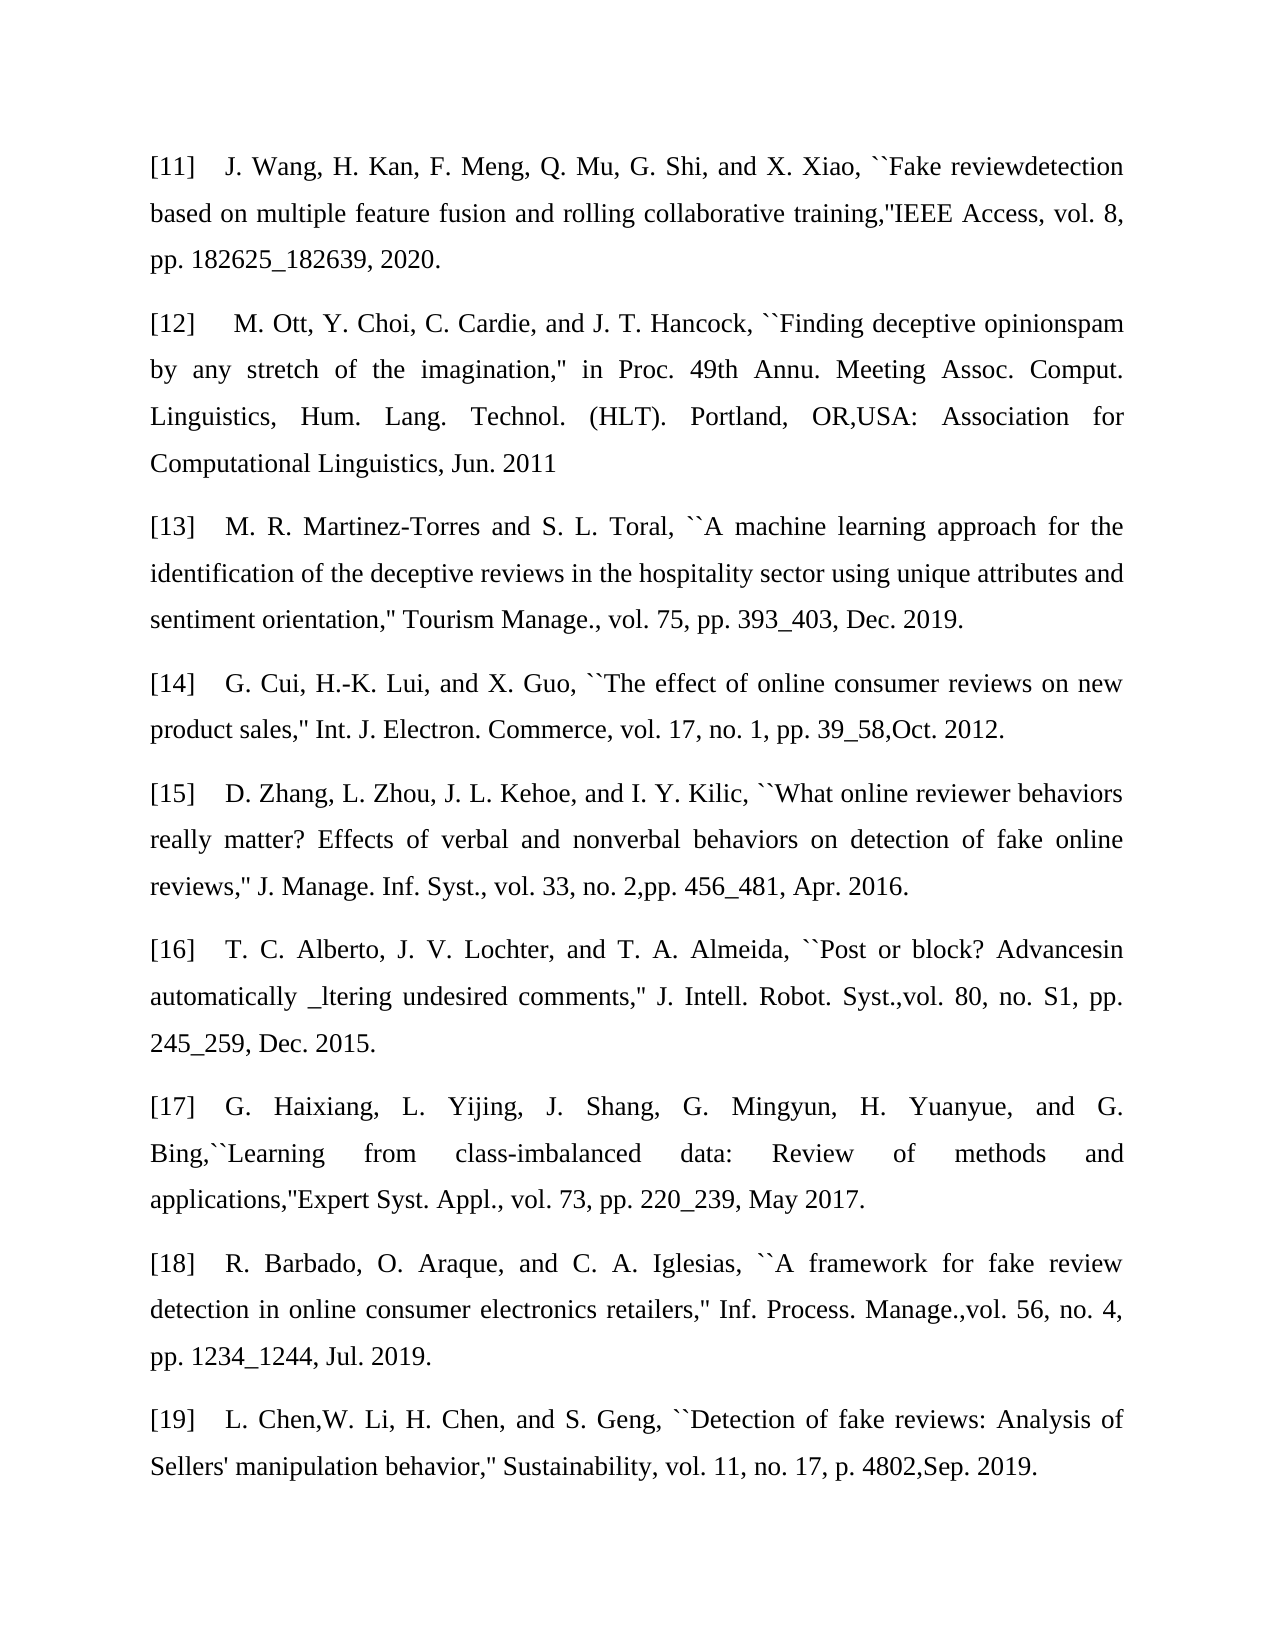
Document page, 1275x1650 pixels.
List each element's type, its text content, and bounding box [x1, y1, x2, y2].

text [18] R. Barbado, O. Araque, and C. A. Iglesias, ``A framework for fake review detection in online consumer electronics retailers,'' Inf. Process. Manage.,vol. 56, no. 4, pp. 1234_1244, Jul. 2019. [150, 1247, 1125, 1371]
text [19] L. Chen,W. Li, H. Chen, and S. Geng, ``Detection of fake reviews: Analysis of Sellers' manipulation behavior,'' Sustainability, vol. 11, no. 17, p. 4802,Sep. 2019. [150, 1403, 1125, 1481]
text [14] G. Cui, H.-K. Lui, and X. Guo, ``The effect of online consumer reviews on new product sales,'' Int. J. Electron. Commerce, vol. 17, no. 1, pp. 39_58,Oct. 2012. [150, 667, 1125, 744]
text [11] J. Wang, H. Kan, F. Meng, Q. Mu, G. Shi, and X. Xiao, ``Fake reviewdetection based on multiple feature fusion and rolling collaborative training,''IEEE Access, vol. 8, pp. 182625_182639, 2020. [150, 150, 1125, 274]
text [16] T. C. Alberto, J. V. Lochter, and T. A. Almeida, ``Post or block? Advancesin automatically _ltering undesired comments,'' J. Intell. Robot. Syst.,vol. 80, no. S1, pp. 245_259, Dec. 2015. [150, 933, 1125, 1058]
text [15] D. Zhang, L. Zhou, J. L. Kehoe, and I. Y. Kilic, ``What online reviewer behaviors really matter? Effects of verbal and nonverbal behaviors on detection of fake online reviews,'' J. Manage. Inf. Syst., vol. 33, no. 2,pp. 456_481, Apr. 2016. [150, 777, 1125, 901]
text [13] M. R. Martinez-Torres and S. L. Toral, ``A machine learning approach for the identification of the deceptive reviews in the hospitality sector using unique attributes and sentiment orientation,'' Tourism Manage., vol. 75, pp. 393_403, Dec. 2019. [150, 510, 1125, 634]
text [12] M. Ott, Y. Choi, C. Cardie, and J. T. Hancock, ``Finding deceptive opinionspam by any stretch of the imagination,'' in Proc. 49th Annu. Meeting Assoc. Comput. Linguistics, Hum. Lang. Technol. (HLT). Portland, OR,USA: Association for Computational Linguistics, Jun. 2011 [150, 307, 1125, 478]
text [17] G. Haixiang, L. Yijing, J. Shang, G. Mingyun, H. Yuanyue, and G. Bing,``Learning from class-imbalanced data: Review of methods and applications,''Expert Syst. Appl., vol. 73, pp. 220_239, May 2017. [150, 1090, 1125, 1214]
